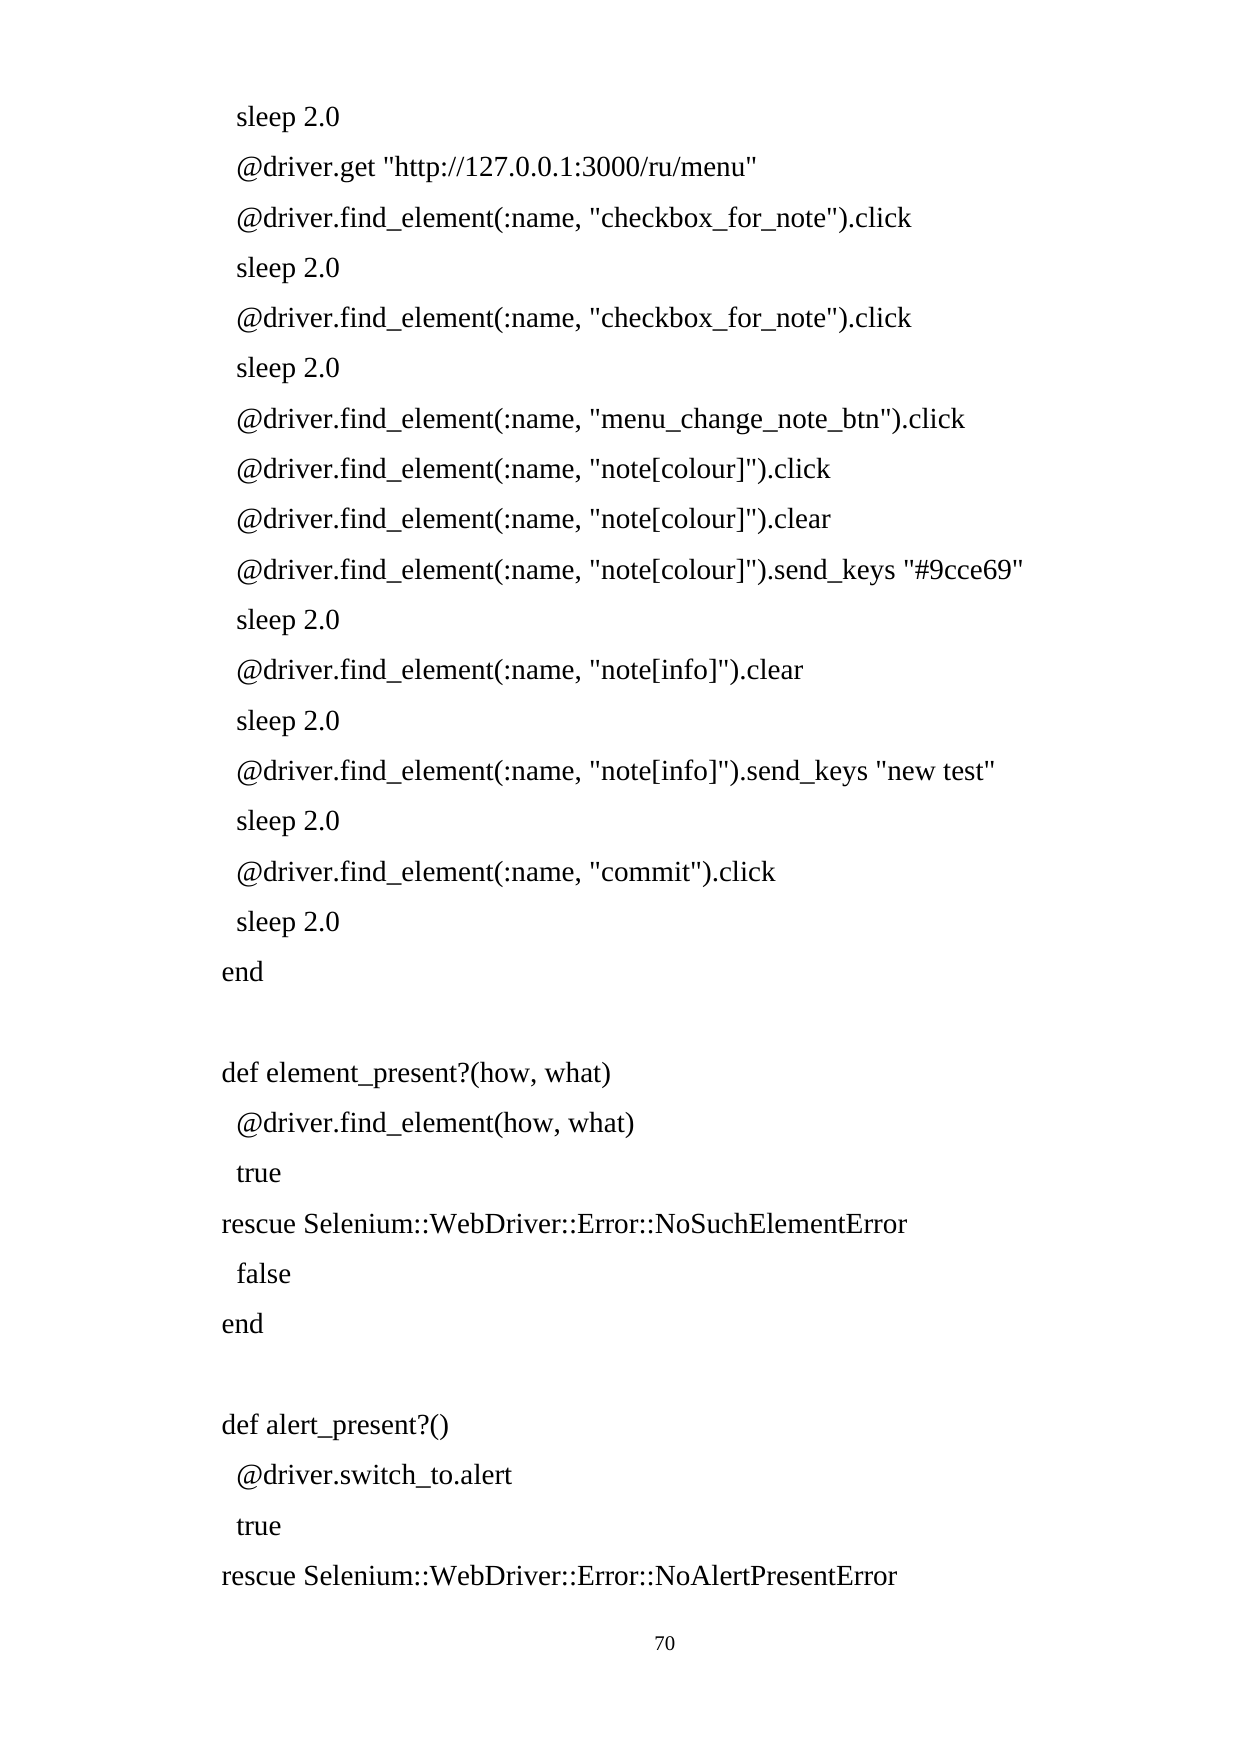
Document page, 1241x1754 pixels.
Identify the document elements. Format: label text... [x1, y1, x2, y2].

text @driver.find_element(:name, "menu_change_note_btn").click [148, 401, 1181, 434]
text end [148, 954, 1181, 988]
text @driver.get "http://127.0.0.1:3000/ru/menu" [148, 149, 1181, 183]
text sleep 2.0 [148, 351, 1181, 384]
text sleep 2.0 [148, 904, 1181, 938]
text @driver.switch_to.alert [148, 1457, 1181, 1491]
text @driver.find_element(:name, "note[colour]").clear [148, 502, 1181, 535]
text true [148, 1508, 1181, 1541]
text sleep 2.0 [148, 99, 1181, 133]
text false [148, 1256, 1181, 1290]
text true [148, 1156, 1181, 1189]
text sleep 2.0 [148, 703, 1181, 736]
text @driver.find_element(:name, "checkbox_for_note").click [148, 300, 1181, 334]
text rescue Selenium::WebDriver::Error::NoSuchElementError [148, 1206, 1181, 1239]
text @driver.find_element(:name, "checkbox_for_note").click [148, 200, 1181, 233]
text @driver.find_element(how, what) [148, 1105, 1181, 1139]
text sleep 2.0 [148, 602, 1181, 636]
text @driver.find_element(:name, "commit").click [148, 854, 1181, 887]
text end [148, 1307, 1181, 1340]
text def element_present?(how, what) [148, 1055, 1181, 1088]
text sleep 2.0 [148, 250, 1181, 283]
text @driver.find_element(:name, "note[info]").clear [148, 652, 1181, 686]
text sleep 2.0 [148, 803, 1181, 837]
text @driver.find_element(:name, "note[colour]").click [148, 451, 1181, 485]
text @driver.find_element(:name, "note[info]").send_keys "new test" [148, 753, 1181, 787]
text rescue Selenium::WebDriver::Error::NoAlertPresentError [148, 1558, 1181, 1592]
text def alert_present?() [148, 1407, 1181, 1441]
text @driver.find_element(:name, "note[colour]").send_keys "#9cce69" [148, 552, 1181, 585]
